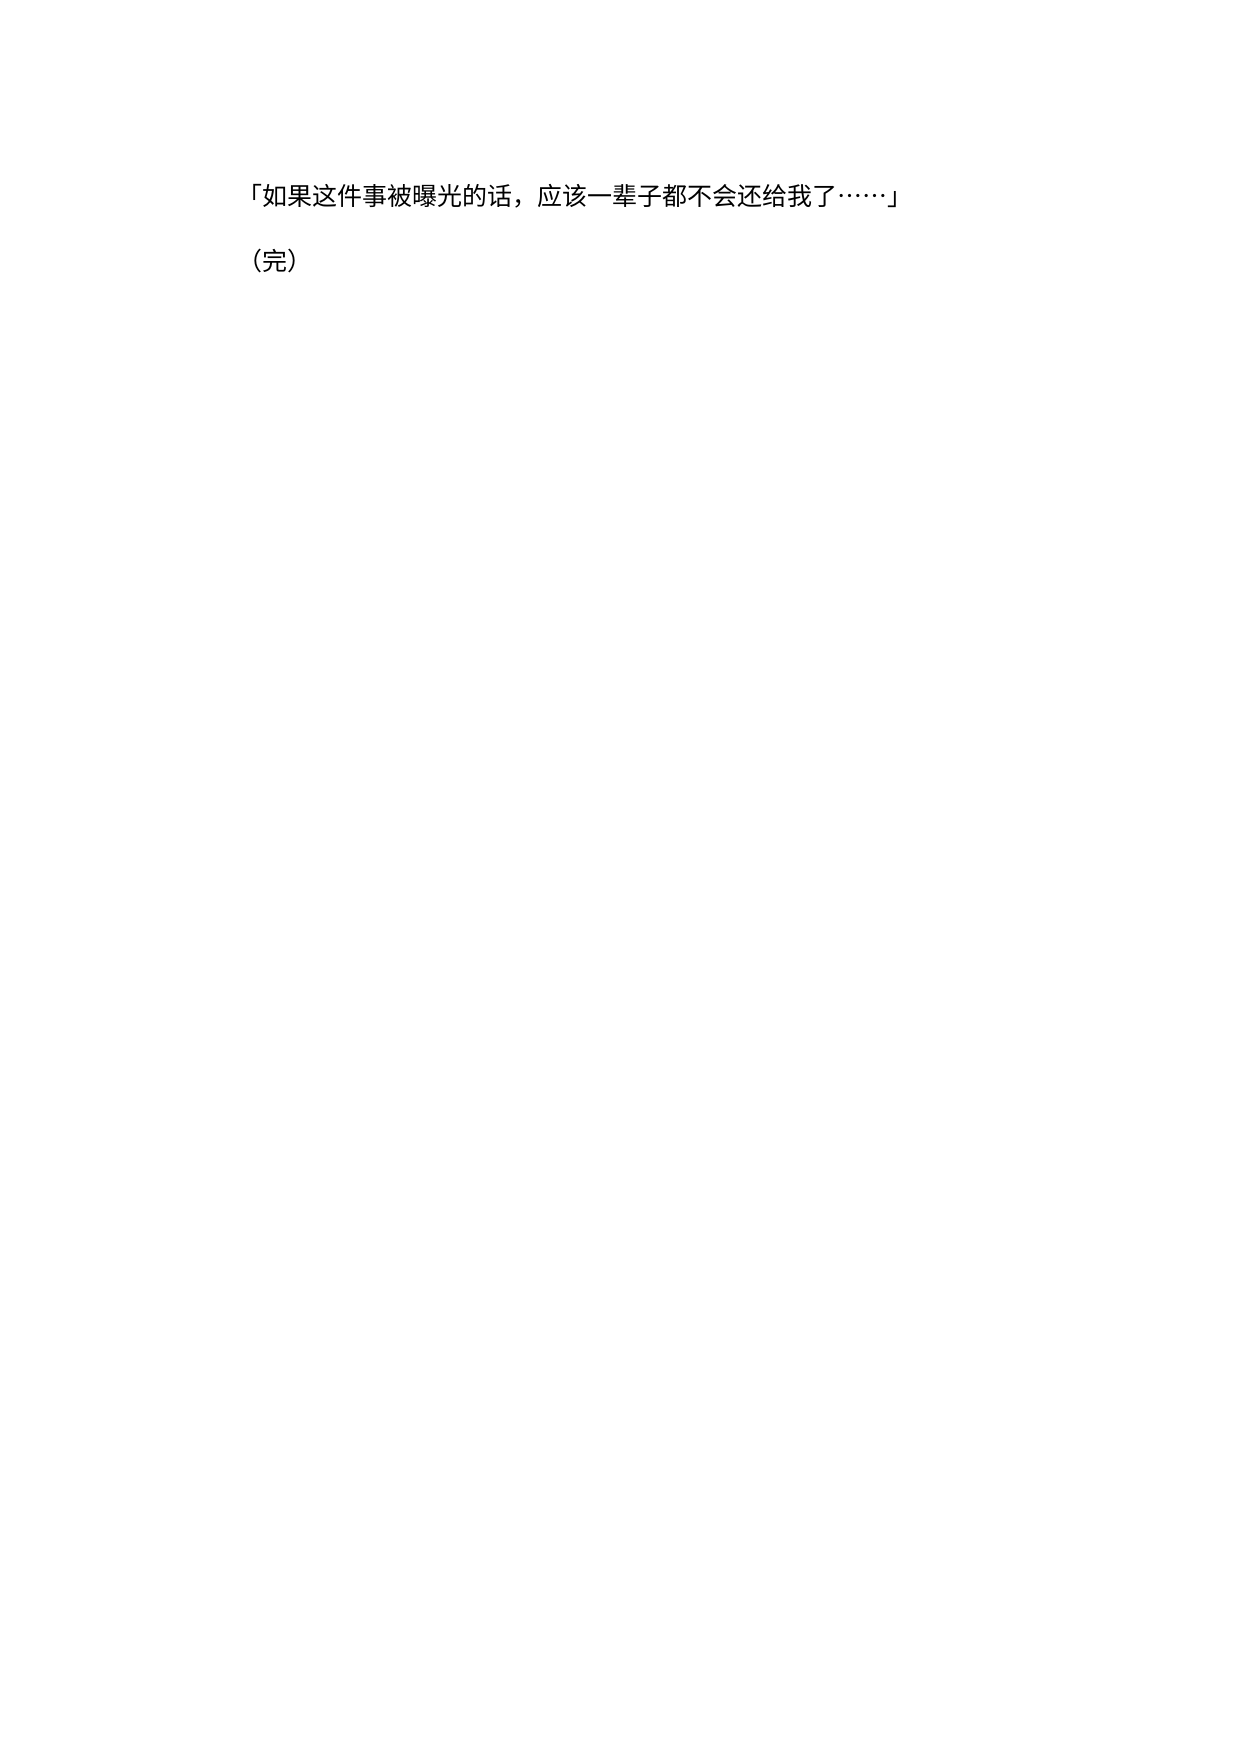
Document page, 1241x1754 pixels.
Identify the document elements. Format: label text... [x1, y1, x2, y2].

text 「如果这件事被曝光的话，应该一辈子都不会还给我了……」 [187, 162, 1053, 227]
text （完） [187, 227, 1053, 292]
